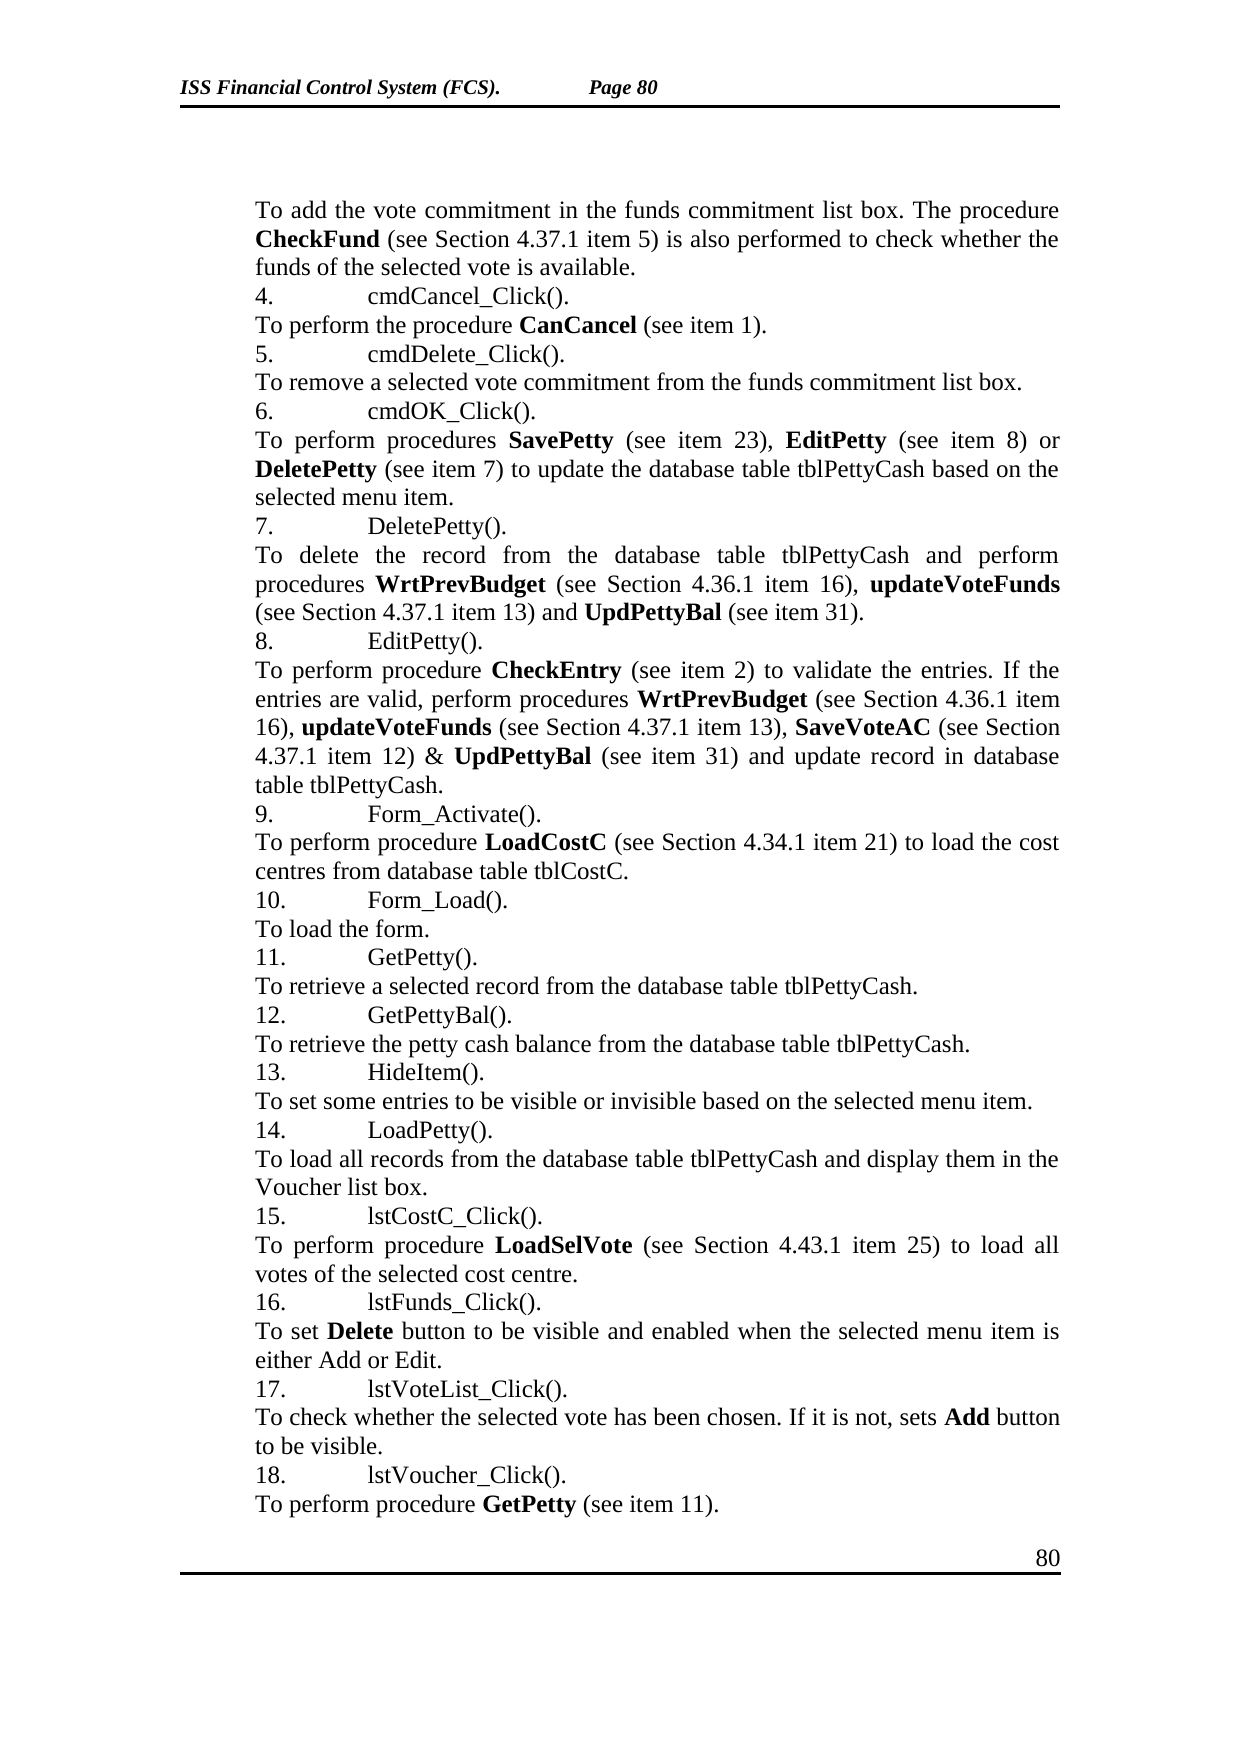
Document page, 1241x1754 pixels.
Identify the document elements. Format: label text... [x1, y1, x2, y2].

text To retrieve a selected record from the database table tblPettyCash. [255, 971, 1060, 1000]
text 12. GetPettyBal(). [255, 1000, 1060, 1029]
text 15. lstCostC_Click(). [255, 1201, 1060, 1230]
text To set some entries to be visible or invisible based on the selected menu item. [255, 1086, 1060, 1115]
text To set Delete button to be visible and enabled when the selected menu item is either Add or Edit. [255, 1316, 1060, 1374]
text To remove a selected vote commitment from the funds commitment list box. [255, 367, 1060, 396]
text 18. lstVoucher_Click(). [255, 1460, 1060, 1489]
text To check whether the selected vote has been chosen. If it is not, sets Add button to be visible. [255, 1402, 1060, 1460]
text 11. GetPetty(). [255, 942, 1060, 971]
text 5. cmdDelete_Click(). [255, 339, 1060, 367]
text 17. lstVoteList_Click(). [255, 1374, 1060, 1402]
text To perform procedure GetPetty (see item 11). [255, 1489, 1060, 1517]
text To perform procedure CheckEntry (see item 2) to validate the entries. If the entries are valid, perform procedures WrtPrevBudget (see Section 4.36.1 item 16), updateVoteFunds (see Section 4.37.1 item 13), SaveVoteAC (see Section 4.37.1 item 12) & UpdPettyBal (see item 31) and update record in database table tblPettyCash. [255, 655, 1060, 799]
text To add the vote commitment in the funds commitment list box. The procedure CheckFund (see Section 4.37.1 item 5) is also performed to check whether the funds of the selected vote is available. [255, 195, 1060, 281]
text 9. Form_Activate(). [255, 799, 1060, 827]
text To perform the procedure CanCancel (see item 1). [255, 310, 1060, 339]
text 6. cmdOK_Click(). [255, 396, 1060, 425]
text To perform procedures SavePetty (see item 23), EditPetty (see item 8) or DeletePetty (see item 7) to update the database table tblPettyCash based on the selected menu item. [255, 425, 1060, 511]
text To delete the record from the database table tblPettyCash and perform procedures WrtPrevBudget (see Section 4.36.1 item 16), updateVoteFunds (see Section 4.37.1 item 13) and UpdPettyBal (see item 31). [255, 540, 1060, 626]
text 13. HideItem(). [255, 1057, 1060, 1086]
text 14. LoadPetty(). [255, 1115, 1060, 1144]
text To load the form. [255, 914, 1060, 942]
text 16. lstFunds_Click(). [255, 1287, 1060, 1316]
text To retrieve the petty cash balance from the database table tblPettyCash. [255, 1029, 1060, 1057]
text To perform procedure LoadCostC (see Section 4.34.1 item 21) to load the cost centres from database table tblCostC. [255, 827, 1060, 885]
text 4. cmdCancel_Click(). [255, 281, 1060, 310]
text 10. Form_Load(). [255, 885, 1060, 914]
text To perform procedure LoadSelVote (see Section 4.43.1 item 25) to load all votes of the selected cost centre. [255, 1230, 1060, 1287]
text To load all records from the database table tblPettyCash and display them in the Voucher list box. [255, 1144, 1060, 1201]
text 7. DeletePetty(). [255, 511, 1060, 540]
text 8. EditPetty(). [255, 626, 1060, 655]
